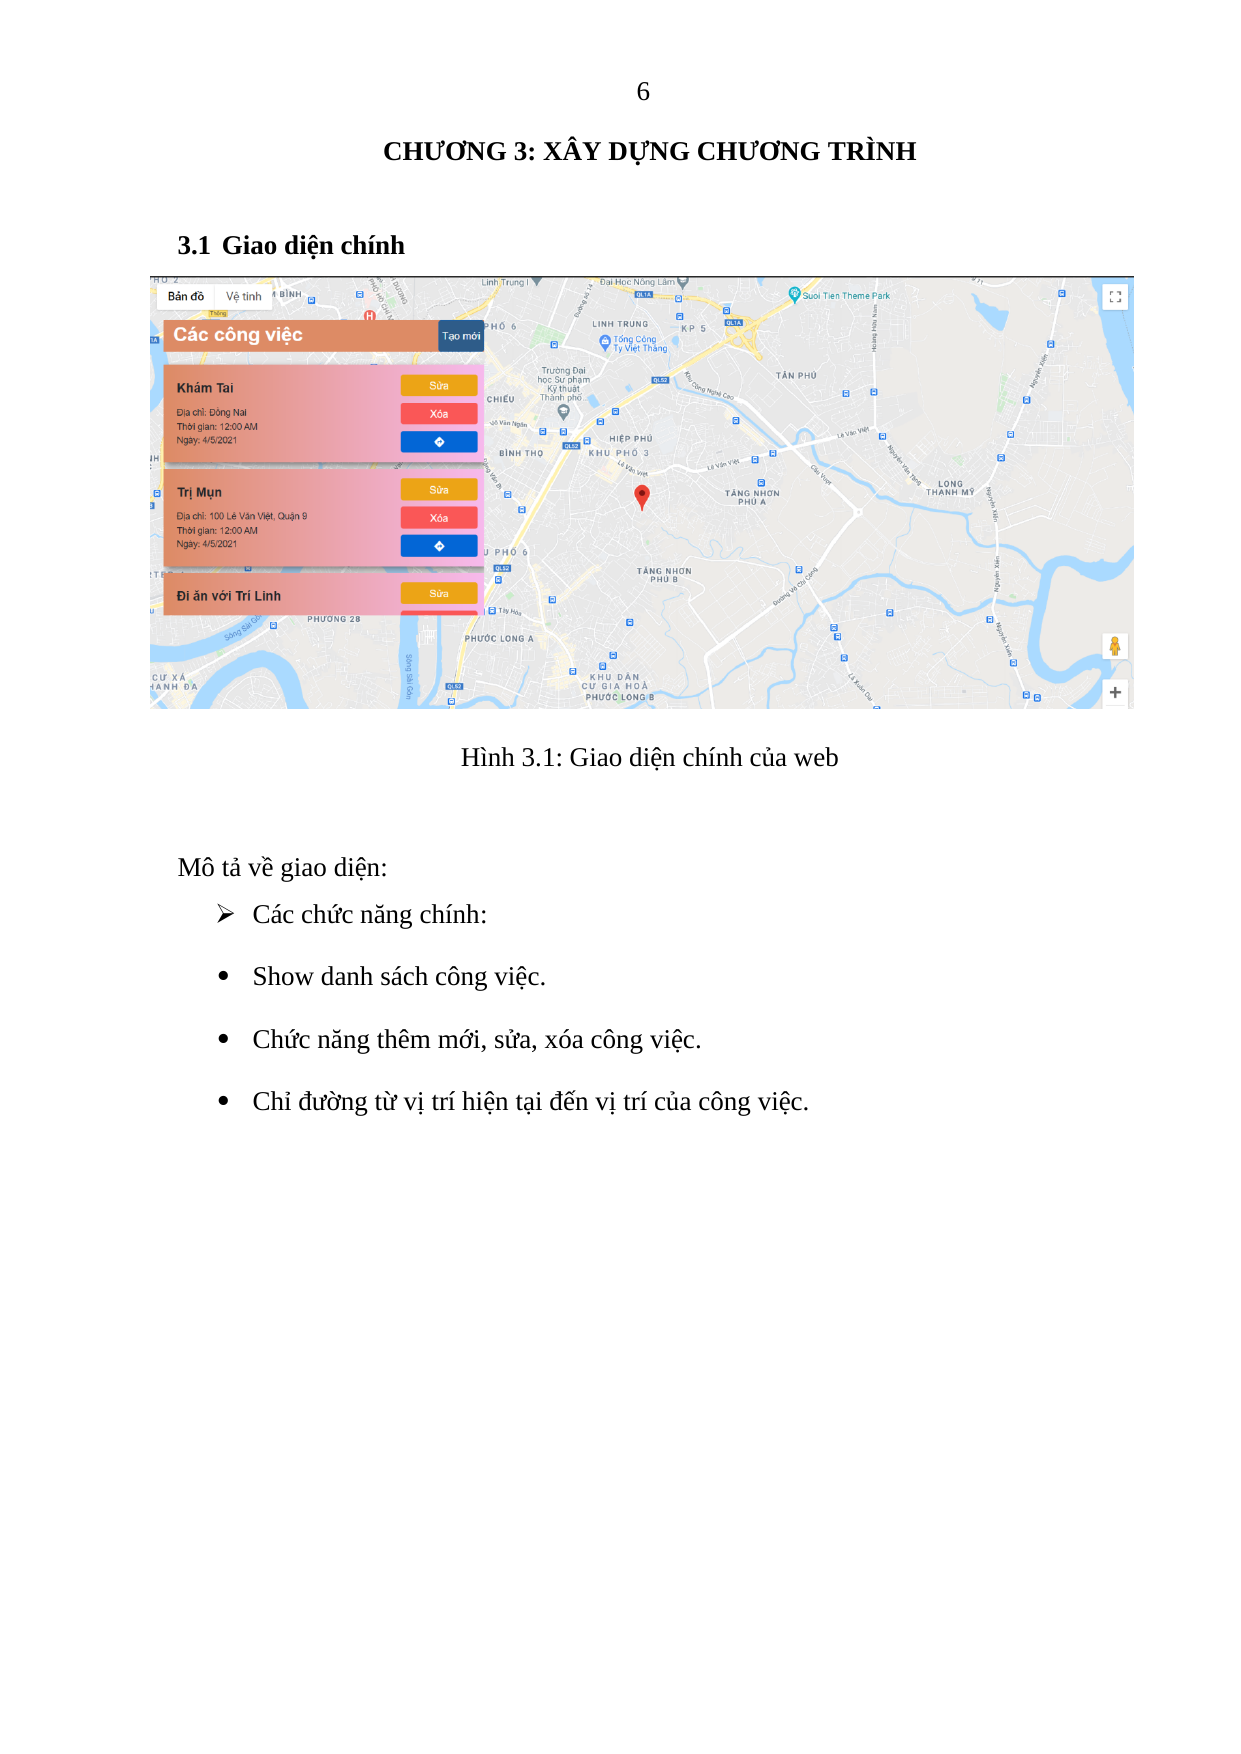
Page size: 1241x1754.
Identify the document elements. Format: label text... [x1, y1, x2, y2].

list Show danh sách công việc. [219, 960, 1134, 992]
subtitle CHƯƠNG 3: XÂY DỰNG CHƯƠNG TRÌNH [165, 135, 1134, 166]
list Các chức năng chính: [215, 898, 1134, 929]
text Mô tả về giao diện: [177, 851, 1134, 882]
list Chỉ đường từ vị trí hiện tại đến vị trí của công việc. [219, 1085, 1134, 1117]
list Chức năng thêm mới, sửa, xóa công việc. [219, 1023, 1134, 1054]
picture [150, 276, 1134, 709]
subtitle Giao diện chính [177, 229, 1134, 261]
text Hình 3.1: Giao diện chính của web [165, 741, 1134, 772]
